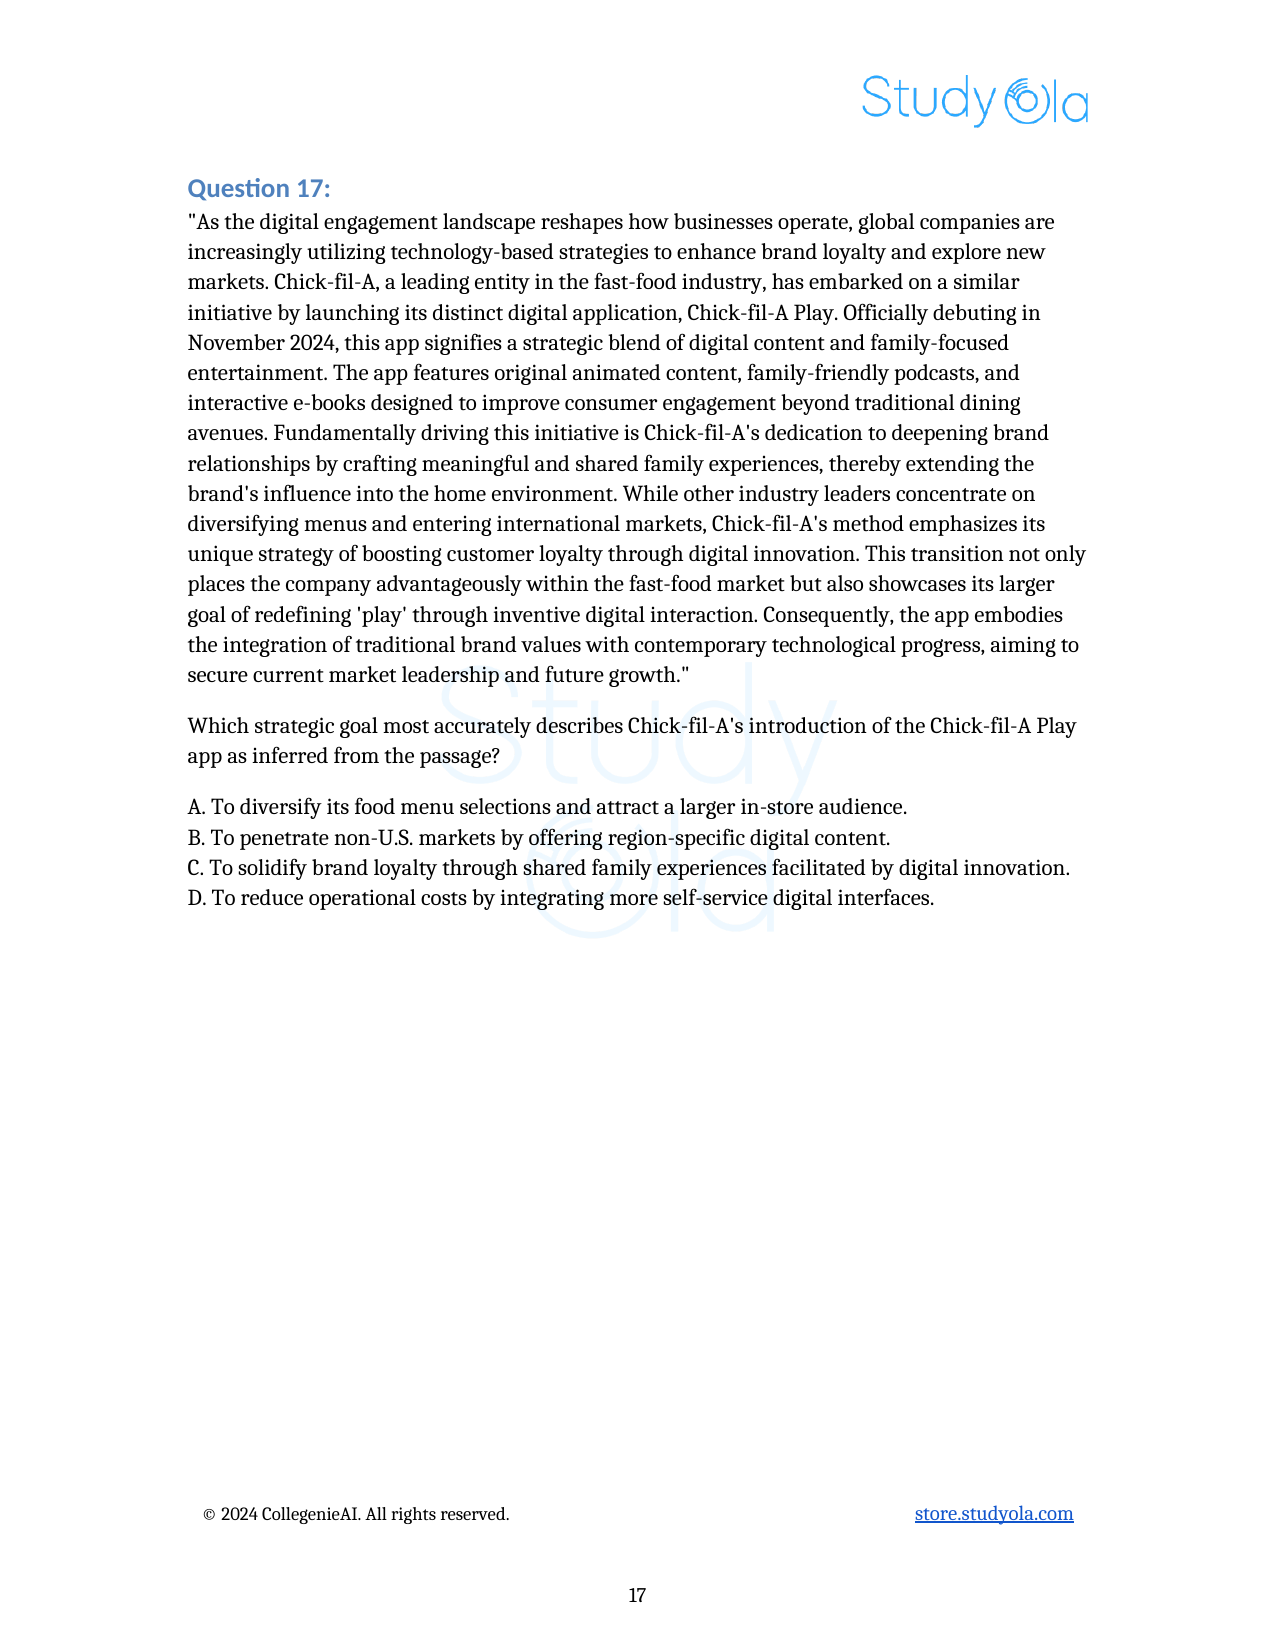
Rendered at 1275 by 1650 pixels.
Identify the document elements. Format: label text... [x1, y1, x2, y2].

text A. To diversify its food menu selections and attract a larger in-store audience. B. To penetrate non-U.S. markets by offering region-specific digital content. C. To solidify brand loyalty through shared family experiences facilitated by digital innovation. D. To reduce operational costs by integrating more self-service digital interfaces. [187, 794, 1087, 911]
text "As the digital engagement landscape reshapes how businesses operate, global companies are increasingly utilizing technology-based strategies to enhance brand loyalty and explore new markets. Chick-fil-A, a leading entity in the fast-food industry, has embarked on a similar initiative by launching its distinct digital application, Chick-fil-A Play. Officially debuting in November 2024, this app signifies a strategic blend of digital content and family-focused entertainment. The app features original animated content, family-friendly podcasts, and interactive e-books designed to improve consumer engagement beyond traditional dining avenues. Fundamentally driving this initiative is Chick-fil-A's dedication to deepening brand relationships by crafting meaningful and shared family experiences, thereby extending the brand's influence into the home environment. While other industry leaders concentrate on diversifying menus and entering international markets, Chick-fil-A's method emphasizes its unique strategy of boosting customer loyalty through digital innovation. This transition not only places the company advantageously within the fast-food market but also showcases its larger goal of redefining 'play' through inventive digital interaction. Consequently, the app embodies the integration of traditional brand values with contemporary technological progress, aiming to secure current market leadership and future growth." [187, 209, 1087, 688]
subtitle Question 17: [187, 171, 1087, 204]
picture [862, 75, 1088, 128]
picture [187, 163, 1088, 1437]
text Which strategic goal most accurately describes Chick-fil-A's introduction of the Chick-fil-A Play app as inferred from the passage? [187, 713, 1087, 769]
